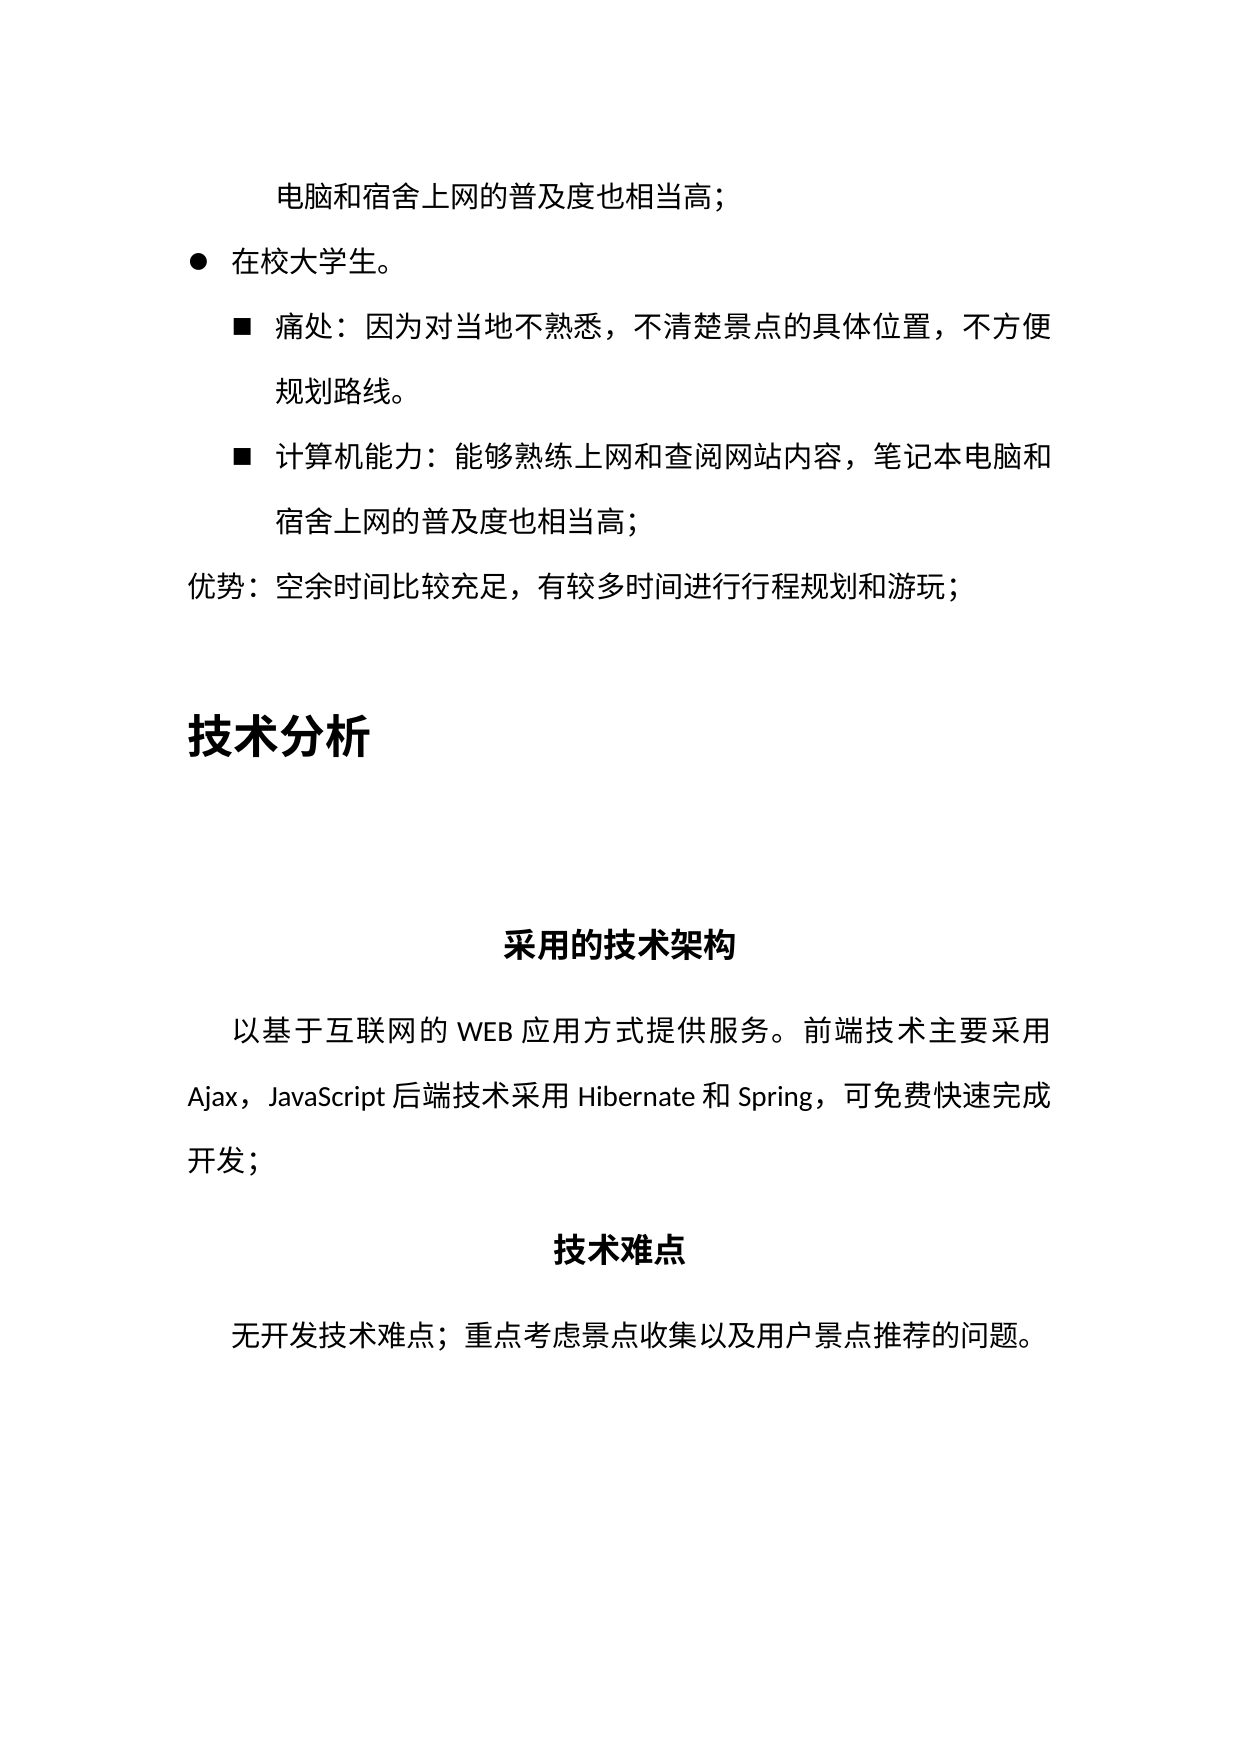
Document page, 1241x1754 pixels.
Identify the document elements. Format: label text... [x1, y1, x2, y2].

subtitle 技术难点 [187, 1216, 1053, 1281]
text 无开发技术难点；重点考虑景点收集以及用户景点推荐的问题。 [187, 1302, 1053, 1367]
list 在校大学生。 [187, 227, 1053, 292]
text 优势：空余时间比较充足，有较多时间进行行程规划和游玩； [187, 552, 1053, 617]
list 痛处：因为对当地不熟悉，不清楚景点的具体位置，不方便规划路线。 [231, 292, 1053, 422]
subtitle 采用的技术架构 [187, 910, 1053, 975]
text 以基于互联网的WEB应用方式提供服务。前端技术主要采用Ajax，JavaScript后端技术采用Hibernate和Spring，可免费快速完成开发； [187, 996, 1053, 1191]
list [231, 162, 1053, 227]
subtitle 技术分析 [187, 685, 1053, 782]
list 计算机能力：能够熟练上网和查阅网站内容，笔记本电脑和宿舍上网的普及度也相当高； [231, 422, 1053, 552]
